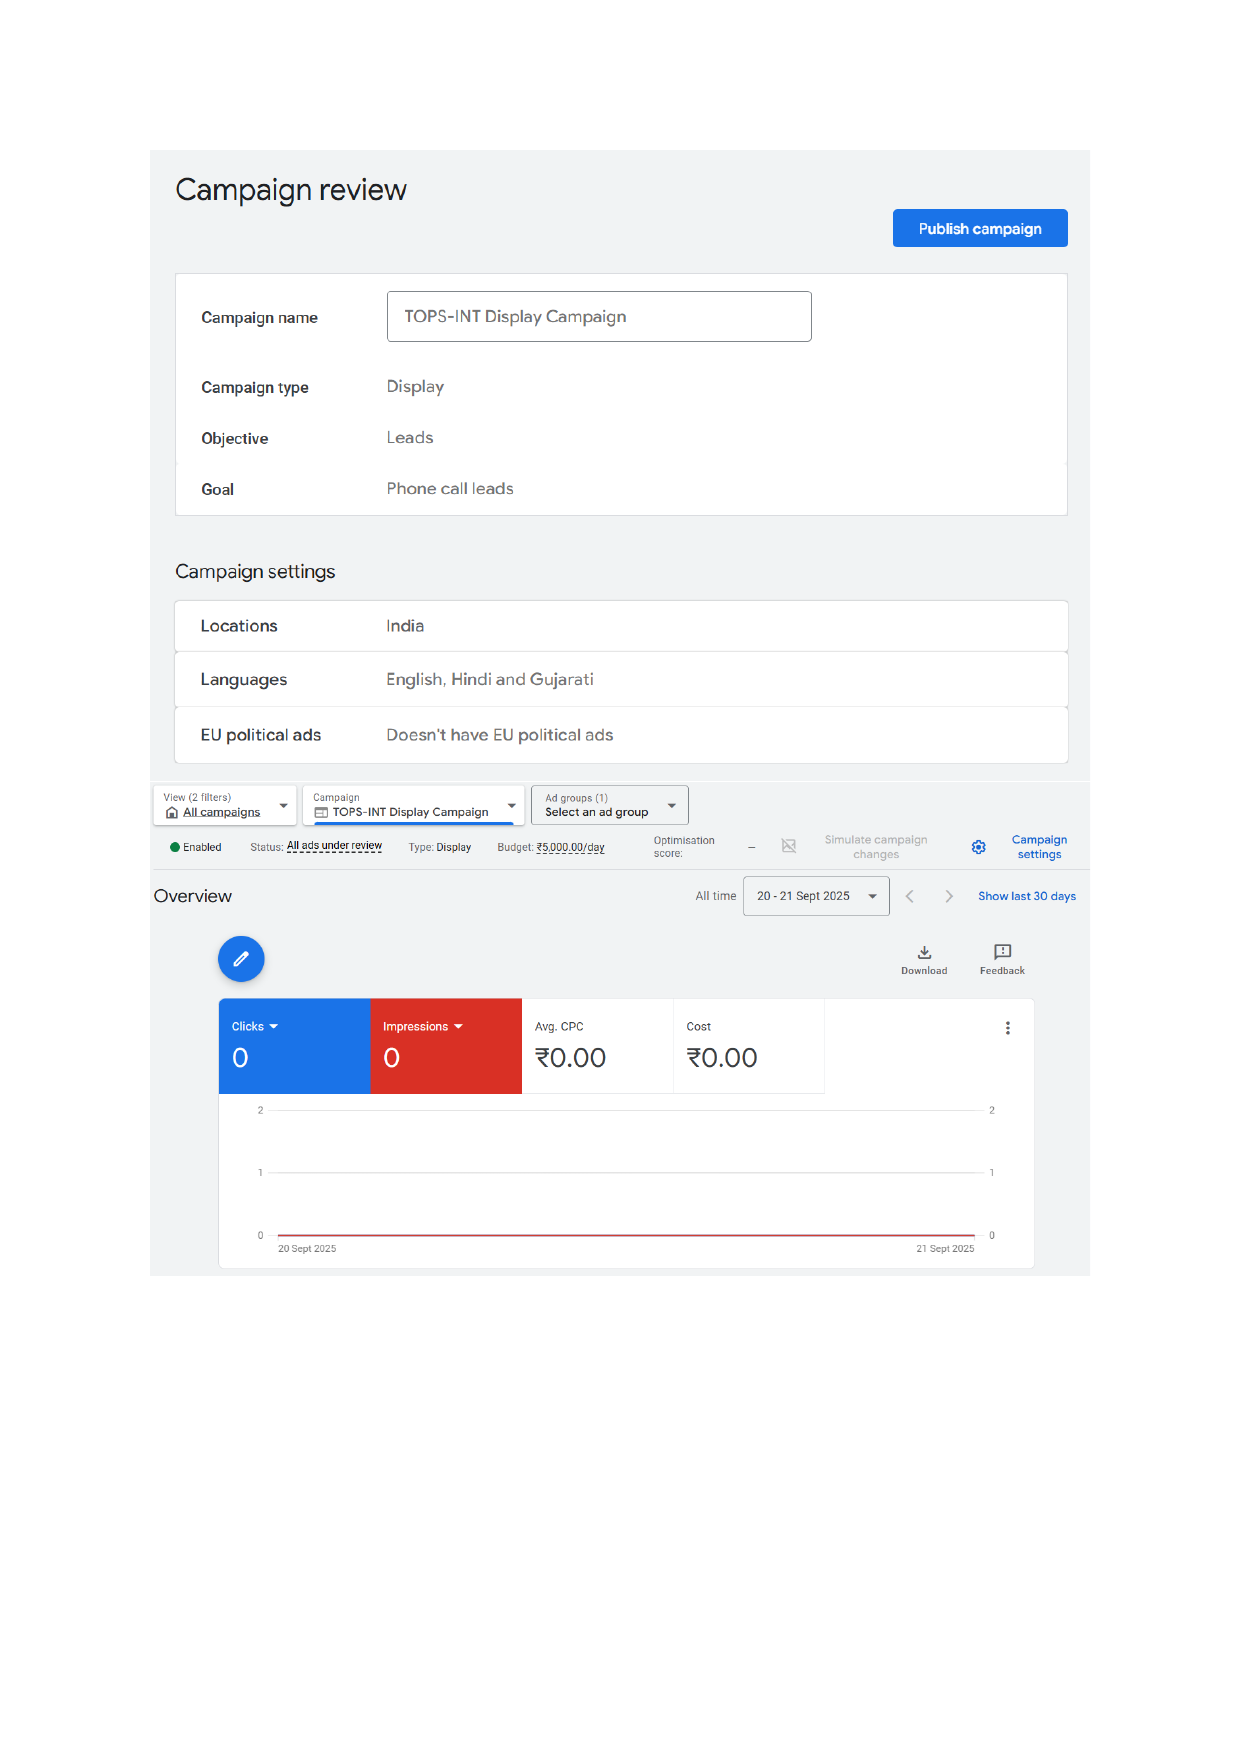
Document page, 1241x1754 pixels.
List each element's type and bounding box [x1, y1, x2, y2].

picture [150, 782, 1091, 1276]
picture [150, 150, 1091, 781]
